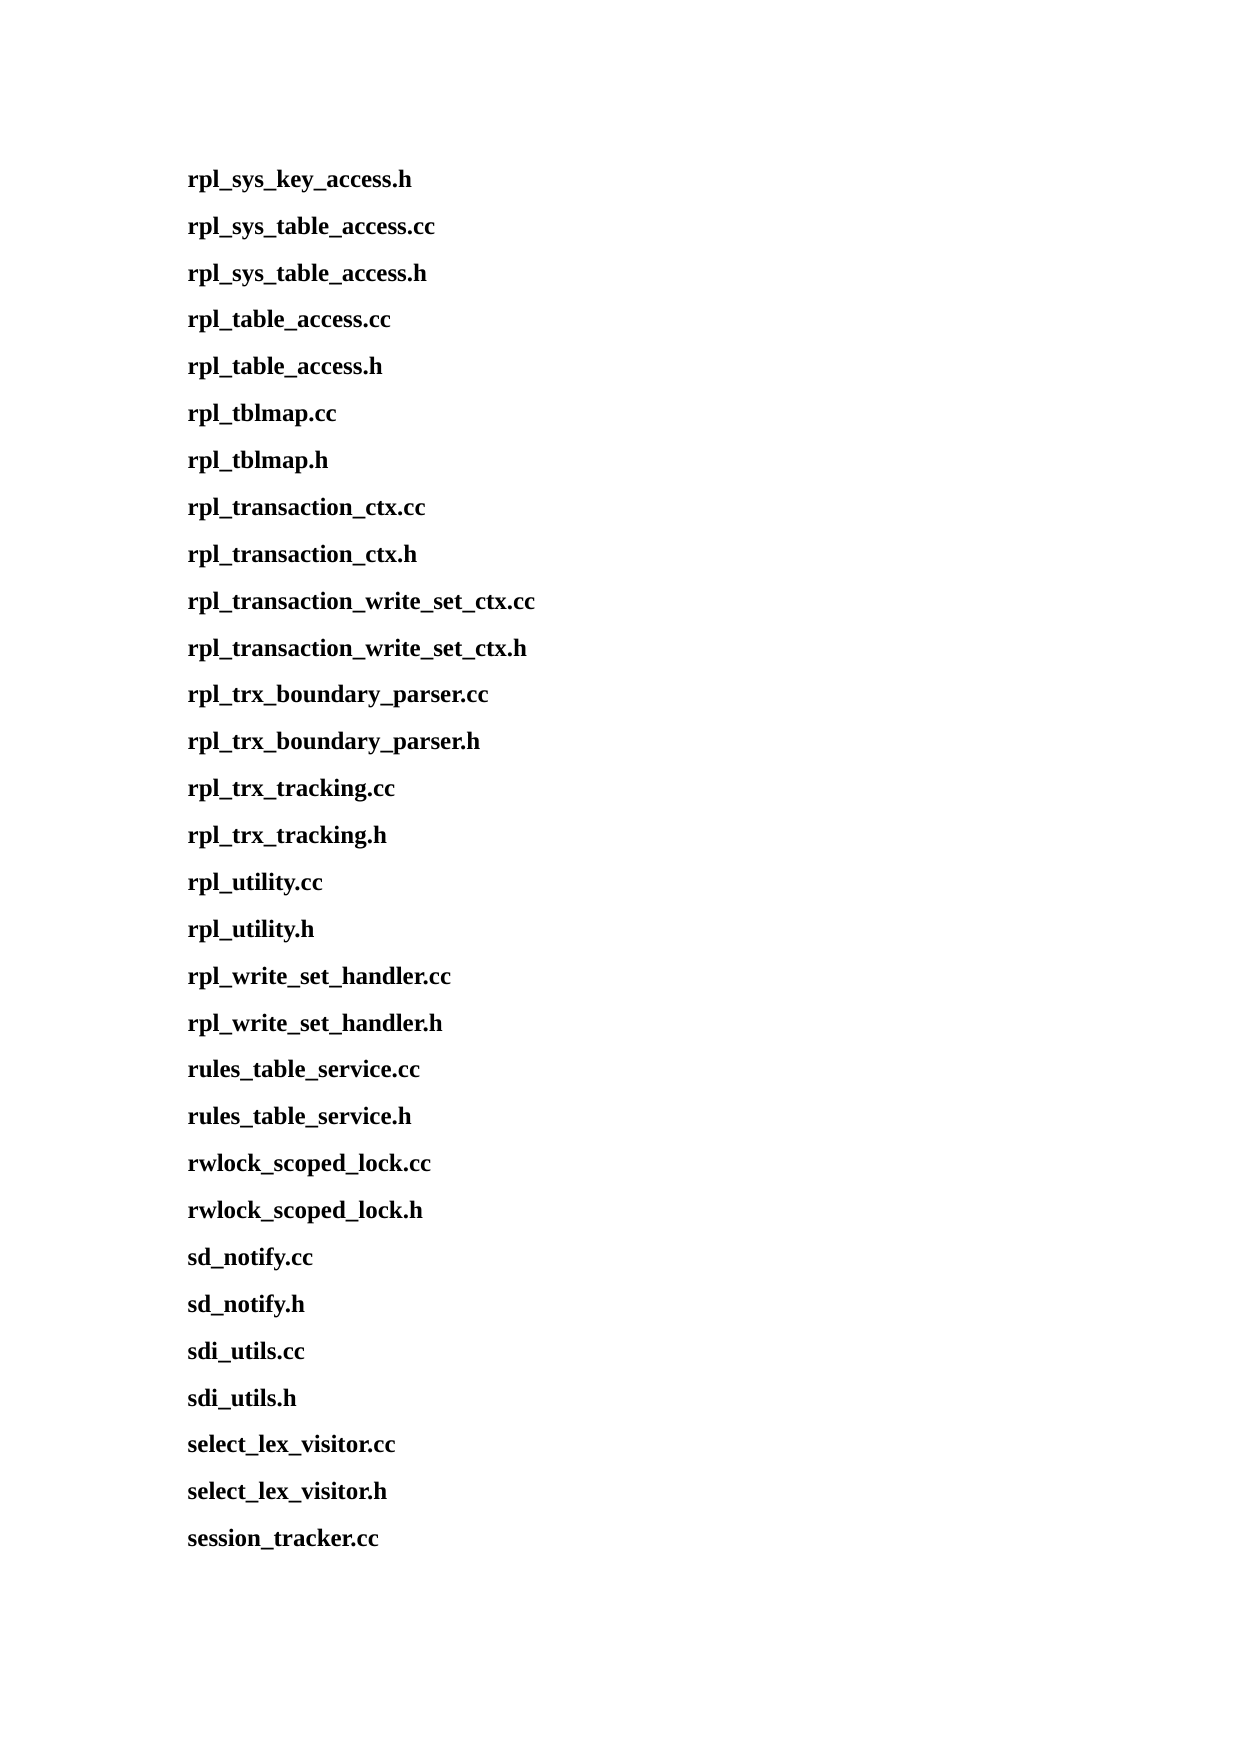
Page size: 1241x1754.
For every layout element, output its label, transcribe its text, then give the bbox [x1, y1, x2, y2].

subtitle rpl_trx_boundary_parser.cc [187, 678, 1053, 710]
subtitle sdi_utils.h [187, 1381, 1053, 1413]
subtitle rpl_trx_tracking.h [187, 818, 1053, 851]
subtitle rpl_trx_tracking.cc [187, 771, 1053, 804]
subtitle rpl_table_access.h [187, 349, 1053, 382]
subtitle rwlock_scoped_lock.h [187, 1193, 1053, 1226]
subtitle rpl_write_set_handler.h [187, 1006, 1053, 1038]
subtitle rpl_write_set_handler.cc [187, 959, 1053, 991]
subtitle select_lex_visitor.cc [187, 1428, 1053, 1460]
subtitle sdi_utils.cc [187, 1334, 1053, 1366]
subtitle rpl_sys_table_access.cc [187, 209, 1053, 241]
subtitle rpl_table_access.cc [187, 303, 1053, 335]
subtitle rpl_sys_table_access.h [187, 256, 1053, 288]
subtitle rpl_utility.h [187, 912, 1053, 944]
subtitle rpl_trx_boundary_parser.h [187, 724, 1053, 757]
subtitle sd_notify.cc [187, 1240, 1053, 1273]
subtitle rpl_tblmap.cc [187, 396, 1053, 429]
subtitle select_lex_visitor.h [187, 1474, 1053, 1507]
subtitle rules_table_service.h [187, 1099, 1053, 1132]
subtitle rpl_transaction_ctx.cc [187, 490, 1053, 523]
subtitle rpl_transaction_write_set_ctx.cc [187, 584, 1053, 616]
subtitle rwlock_scoped_lock.cc [187, 1146, 1053, 1179]
subtitle sd_notify.h [187, 1287, 1053, 1319]
subtitle rpl_tblmap.h [187, 443, 1053, 476]
subtitle rules_table_service.cc [187, 1053, 1053, 1085]
subtitle rpl_transaction_ctx.h [187, 537, 1053, 569]
subtitle rpl_sys_key_access.h [187, 162, 1053, 194]
subtitle rpl_transaction_write_set_ctx.h [187, 631, 1053, 663]
subtitle rpl_utility.cc [187, 865, 1053, 898]
subtitle session_tracker.cc [187, 1521, 1053, 1554]
